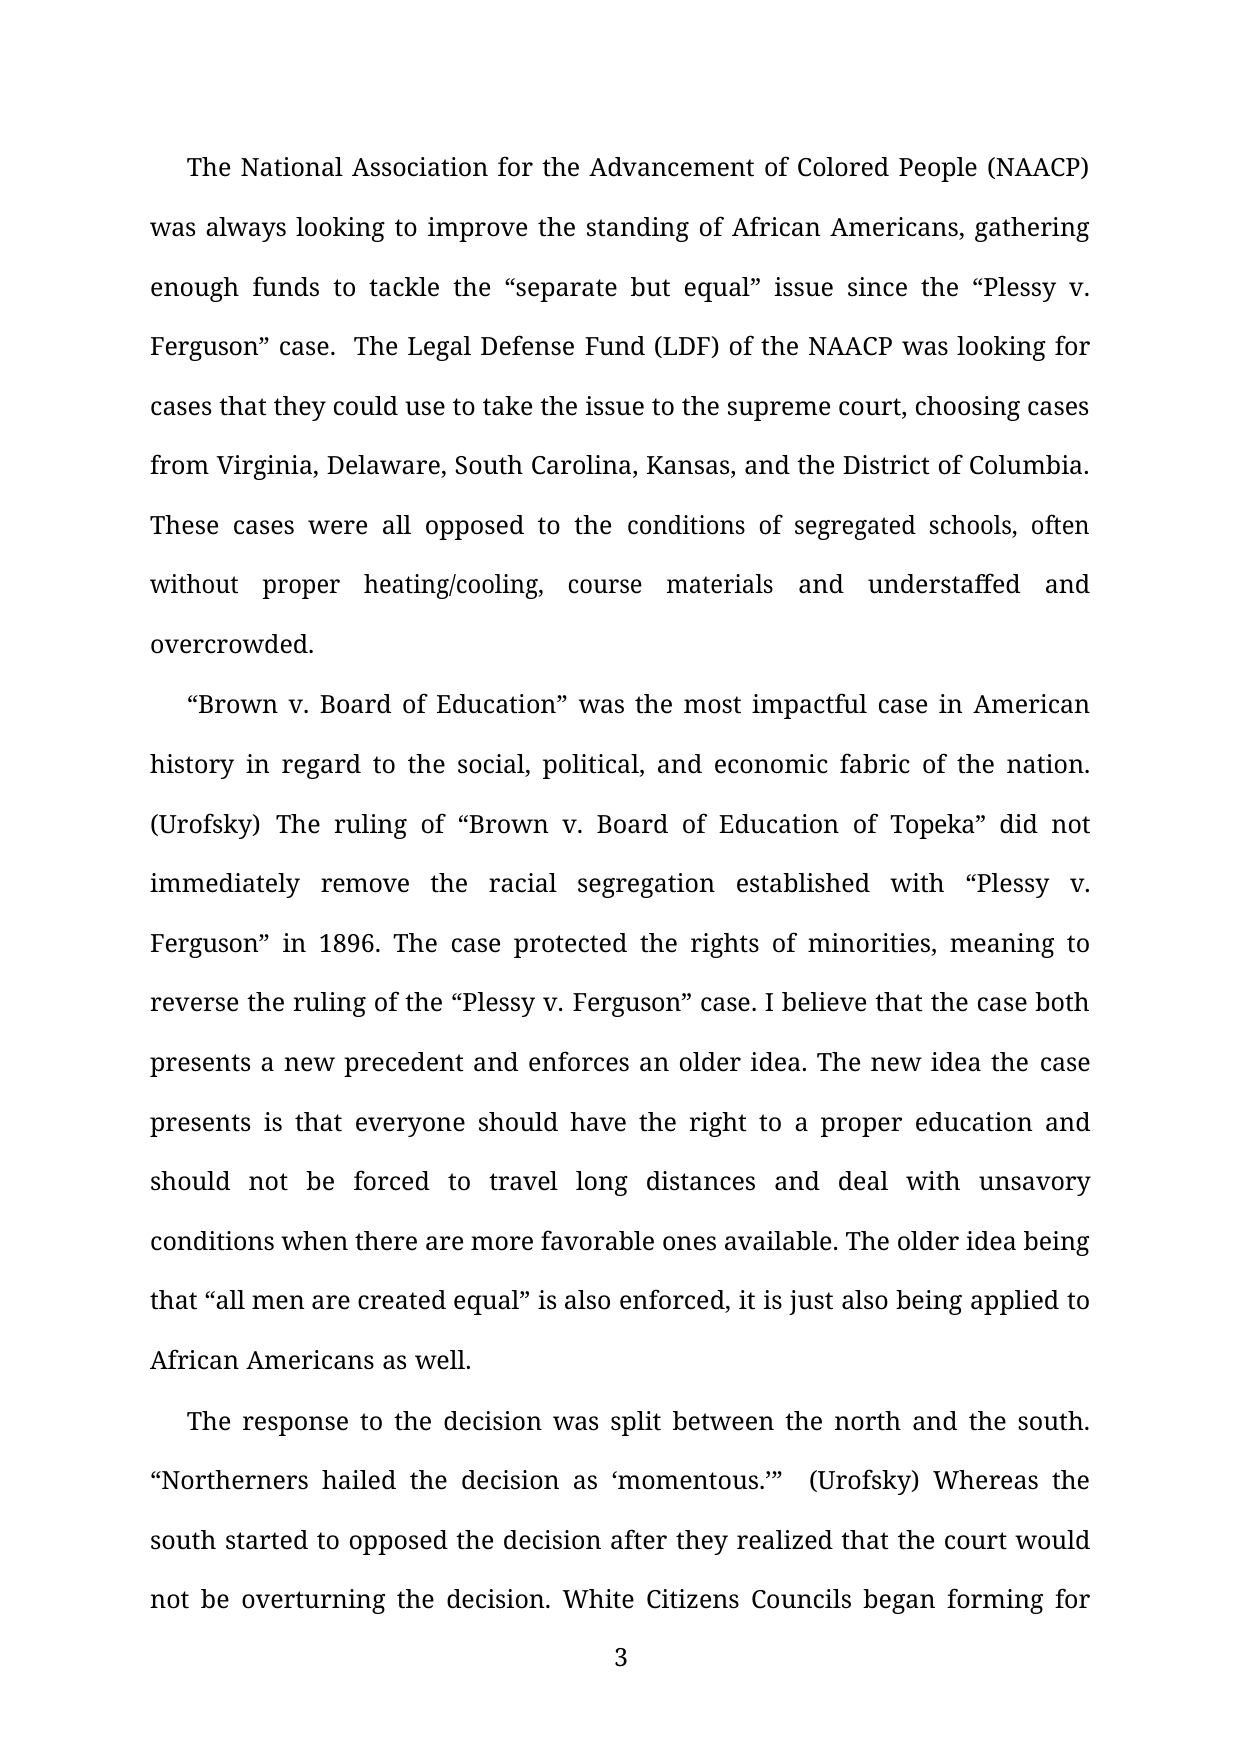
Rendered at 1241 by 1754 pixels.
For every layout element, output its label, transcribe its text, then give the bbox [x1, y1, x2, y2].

text “Brown v. Board of Education” was the most impactful case in American history in regard to the social, political, and economic fabric of the nation. The ruling of “Brown v. Board of Education of Topeka” did not immediately remove the racial segregation established with “Plessy v. Ferguson” in 1896. The case protected the rights of minorities, meaning to reverse the ruling of the “Plessy v. Ferguson” case. I believe that the case both presents a new precedent and enforces an older idea. The new idea the case presents is that everyone should have the right to a proper education and should not be forced to travel long distances and deal with unsavory conditions when there are more favorable ones available. The older idea being that “all men are created equal” is also enforced, it is just also being applied to African Americans as well. [150, 687, 1091, 1377]
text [150, 1403, 1091, 1616]
text The National Association for the Advancement of Colored People (NAACP) was always looking to improve the standing of African Americans, gathering enough funds to tackle the “separate but equal” issue since the “Plessy v. Ferguson” case. The Legal Defense Fund (LDF) of the NAACP was looking for cases that they could use to take the issue to the supreme court, choosing cases from Virginia, Delaware, South Carolina, Kansas, and the District of Columbia. These cases were all opposed to the conditions of segregated schools, often without proper heating/cooling, course materials and understaffed and overcrowded. [150, 150, 1091, 661]
